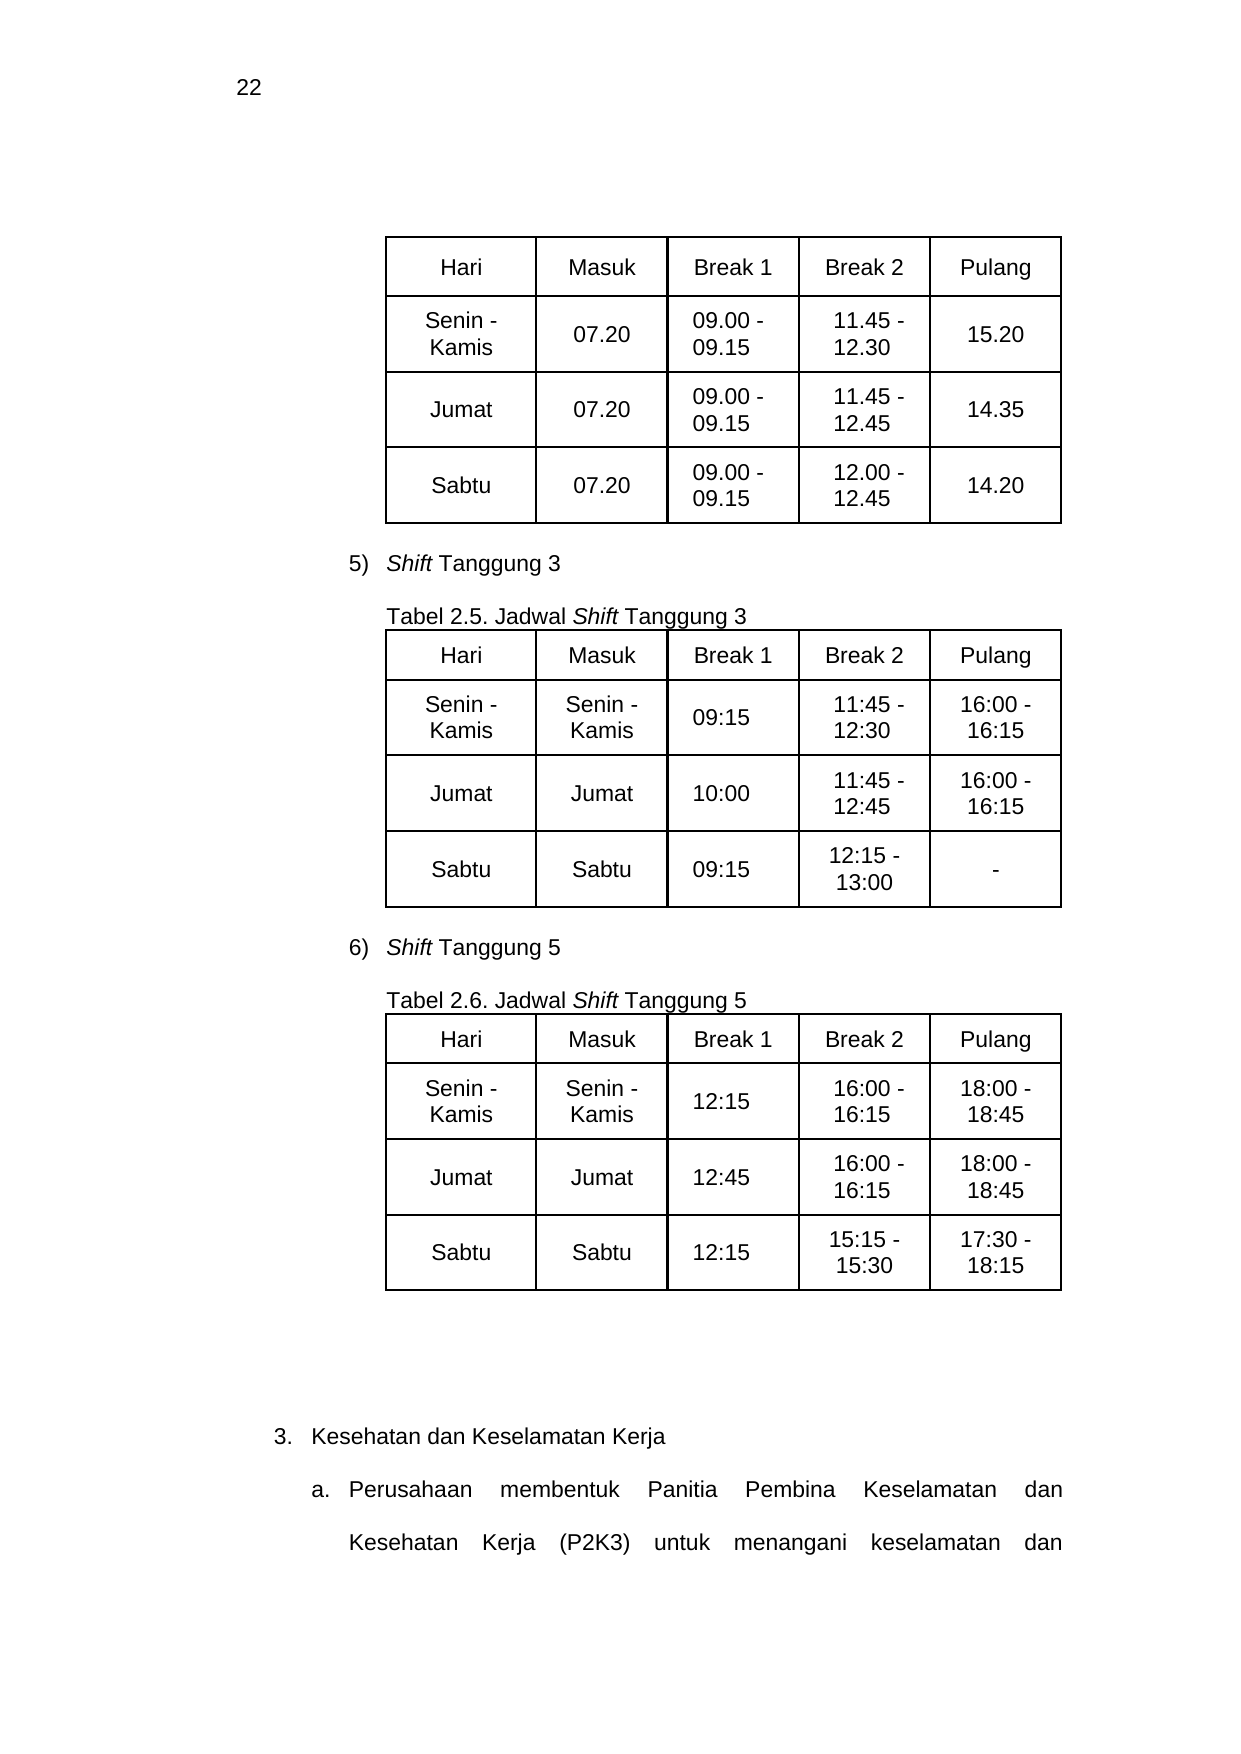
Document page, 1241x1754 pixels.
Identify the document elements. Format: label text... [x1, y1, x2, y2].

table_header Break 2 [800, 238, 929, 295]
table_cell 16:00 - 16:15 [800, 1064, 929, 1138]
table_cell 15.20 [931, 297, 1060, 371]
table_cell 18:00 - 18:45 [931, 1140, 1060, 1213]
table_header Break 1 [669, 1015, 798, 1062]
table_cell 11:45 - 12:30 [800, 681, 929, 754]
title Kesehatan dan Keselamatan Kerja [274, 1423, 1063, 1449]
table_cell Sabtu [537, 832, 666, 906]
table_cell 09.00 - 09.15 [669, 297, 798, 371]
table_cell 09.00 - 09.15 [669, 373, 798, 446]
table_cell 12:15 - 13:00 [800, 832, 929, 906]
table_header Pulang [931, 631, 1060, 679]
table_cell Sabtu [387, 1216, 535, 1289]
table_cell 12.00 - 12.45 [800, 448, 929, 522]
table_cell 09:15 [669, 681, 798, 754]
table_cell Jumat [387, 756, 535, 830]
table_cell 11.45 - 12.30 [800, 297, 929, 371]
table_cell Sabtu [387, 832, 535, 906]
table_header Hari [387, 1015, 535, 1062]
table_cell Senin - Kamis [387, 297, 535, 371]
table_cell 12:45 [669, 1140, 798, 1213]
table_header Break 2 [800, 631, 929, 679]
table_cell Jumat [537, 1140, 666, 1213]
table_cell 16:00 - 16:15 [931, 756, 1060, 830]
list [311, 1476, 1063, 1555]
table_cell 14.35 [931, 373, 1060, 446]
table_header Pulang [931, 1015, 1060, 1062]
table_header Break 1 [669, 631, 798, 679]
table_cell Senin - Kamis [387, 1064, 535, 1138]
text Tabel 2.5. Jadwal Shift Tanggung 3 [386, 603, 1063, 629]
table_cell 11:45 - 12:45 [800, 756, 929, 830]
table_header Hari [387, 631, 535, 679]
table_header Pulang [931, 238, 1060, 295]
table_cell Jumat [387, 1140, 535, 1213]
table_cell Jumat [387, 373, 535, 446]
table_cell Senin - Kamis [537, 1064, 666, 1138]
table_cell 12:15 [669, 1216, 798, 1289]
table_header Masuk [537, 631, 666, 679]
table_header Hari [387, 238, 535, 295]
table_cell 09:15 [669, 832, 798, 906]
table_cell 12:15 [669, 1064, 798, 1138]
table_cell 09.00 - 09.15 [669, 448, 798, 522]
table_cell 10:00 [669, 756, 798, 830]
table_header Masuk [537, 238, 666, 295]
table_cell 18:00 - 18:45 [931, 1064, 1060, 1138]
table_cell 16:00 - 16:15 [800, 1140, 929, 1213]
table_cell 17:30 - 18:15 [931, 1216, 1060, 1289]
table_header Break 2 [800, 1015, 929, 1062]
table_cell Senin - Kamis [537, 681, 666, 754]
table_header Break 1 [669, 238, 798, 295]
table_cell Senin - Kamis [387, 681, 535, 754]
table_cell 07.20 [537, 448, 666, 522]
list Shift Tanggung 3 [349, 550, 1063, 577]
table_header Masuk [537, 1015, 666, 1062]
list Shift Tanggung 5 [349, 934, 1063, 960]
table_cell - [931, 832, 1060, 906]
table_cell 14.20 [931, 448, 1060, 522]
text Tabel 2.6. Jadwal Shift Tanggung 5 [386, 987, 1063, 1013]
table_cell 16:00 - 16:15 [931, 681, 1060, 754]
table_cell Sabtu [387, 448, 535, 522]
table_cell 11.45 - 12.45 [800, 373, 929, 446]
table_cell 07.20 [537, 297, 666, 371]
table_cell Sabtu [537, 1216, 666, 1289]
table_cell 15:15 - 15:30 [800, 1216, 929, 1289]
table_cell 07.20 [537, 373, 666, 446]
table_cell Jumat [537, 756, 666, 830]
